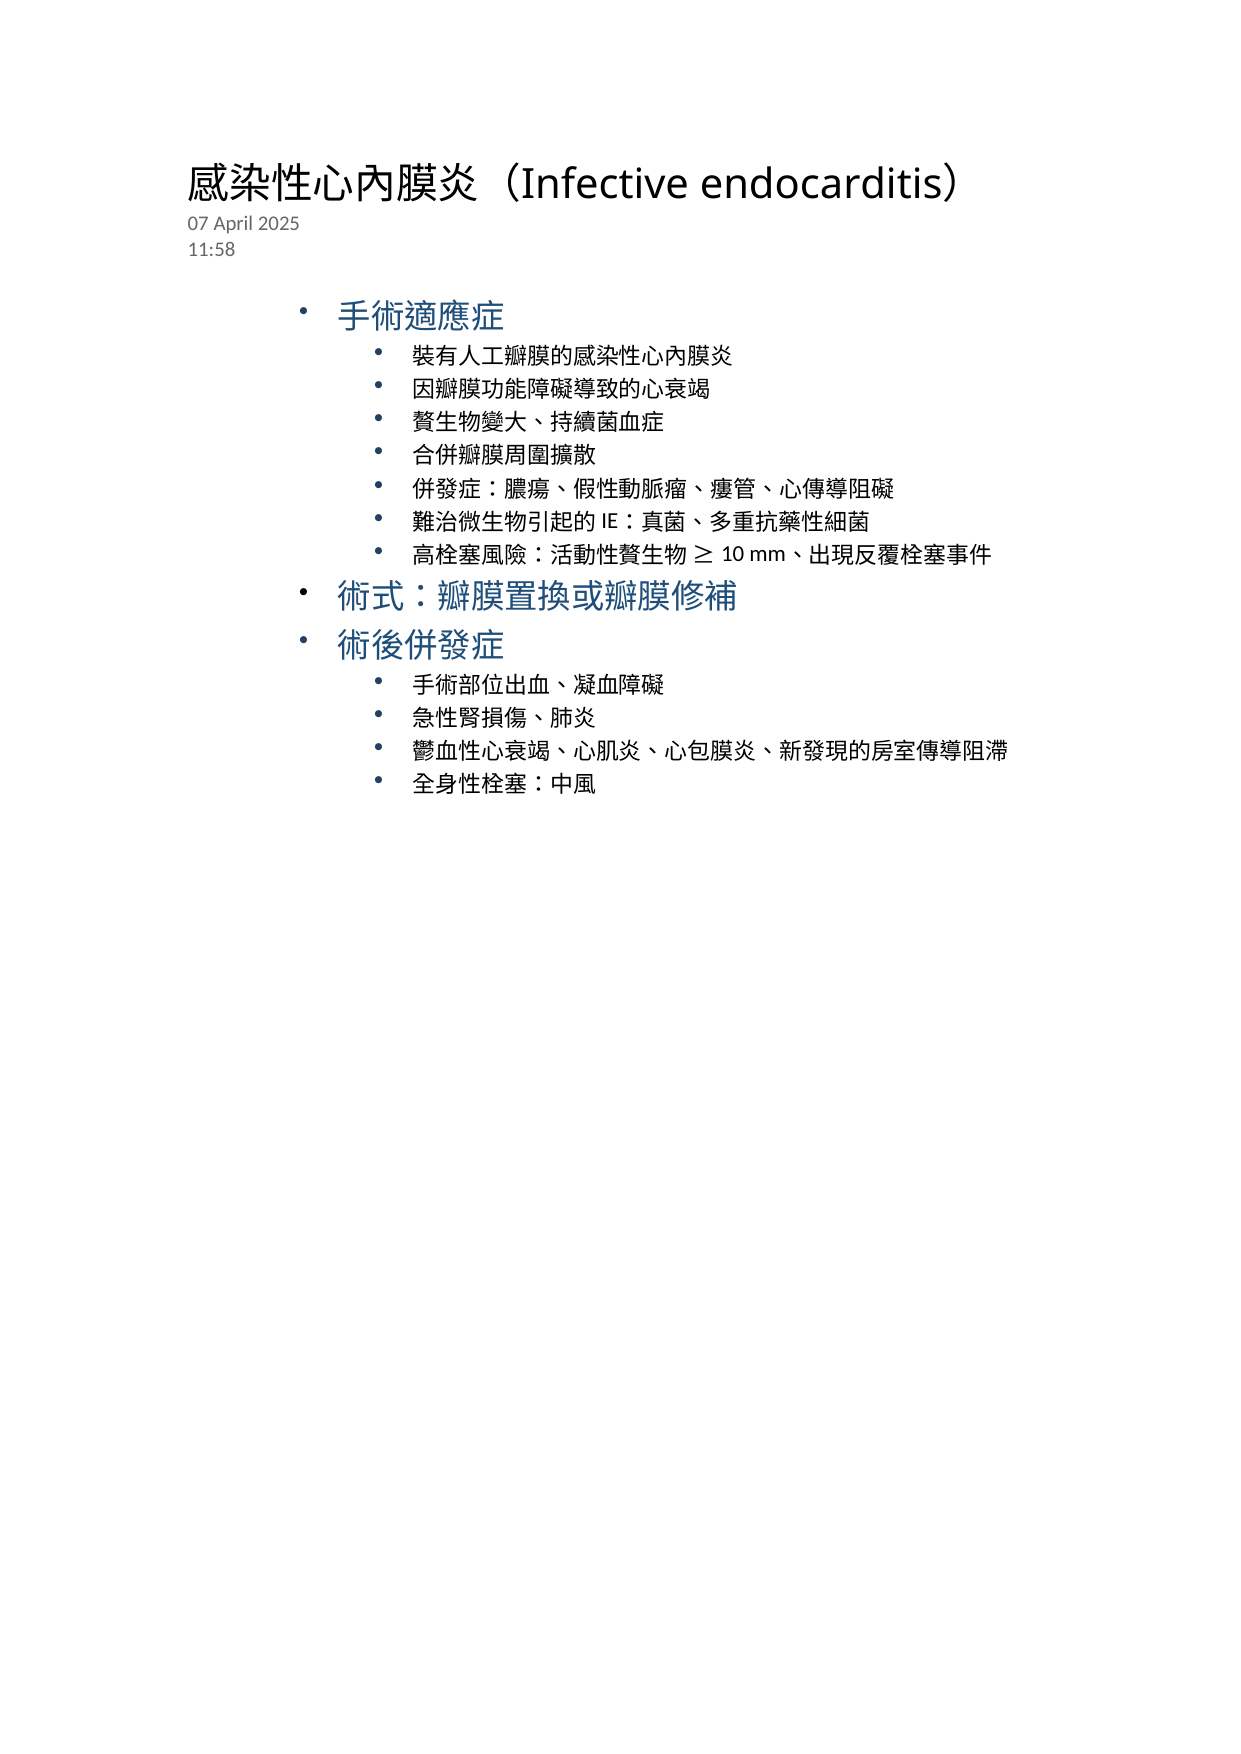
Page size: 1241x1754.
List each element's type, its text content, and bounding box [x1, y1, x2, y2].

list 高栓塞風險：活動性贅生物 ≥ 10 mm、出現反覆栓塞事件 [375, 537, 1053, 570]
list 併發症：膿瘍、假性動脈瘤、瘻管、心傳導阻礙 [375, 471, 1053, 504]
text 11:58 [187, 236, 1053, 261]
list 術式：瓣膜置換或瓣膜修補 [300, 570, 1053, 618]
text 感染性心內膜炎（Infective endocarditis） [187, 150, 1053, 211]
list 急性腎損傷、肺炎 [375, 700, 1053, 733]
list 難治微生物引起的 IE：真菌、多重抗藥性細菌 [375, 504, 1053, 537]
list 術後併發症 [300, 618, 1053, 667]
list 合併瓣膜周圍擴散 [375, 437, 1053, 471]
list 全身性栓塞：中風 [375, 766, 1053, 799]
text 07 April 2025 [187, 211, 1053, 236]
list 因瓣膜功能障礙導致的心衰竭 [375, 371, 1053, 404]
list 贅生物變大、持續菌血症 [375, 404, 1053, 437]
list 手術部位出血、凝血障礙 [375, 667, 1053, 700]
list 裝有人工瓣膜的感染性心內膜炎 [375, 338, 1053, 371]
list 鬱血性心衰竭、心肌炎、心包膜炎、新發現的房室傳導阻滯 [375, 733, 1053, 766]
list 手術適應症 [300, 289, 1053, 338]
